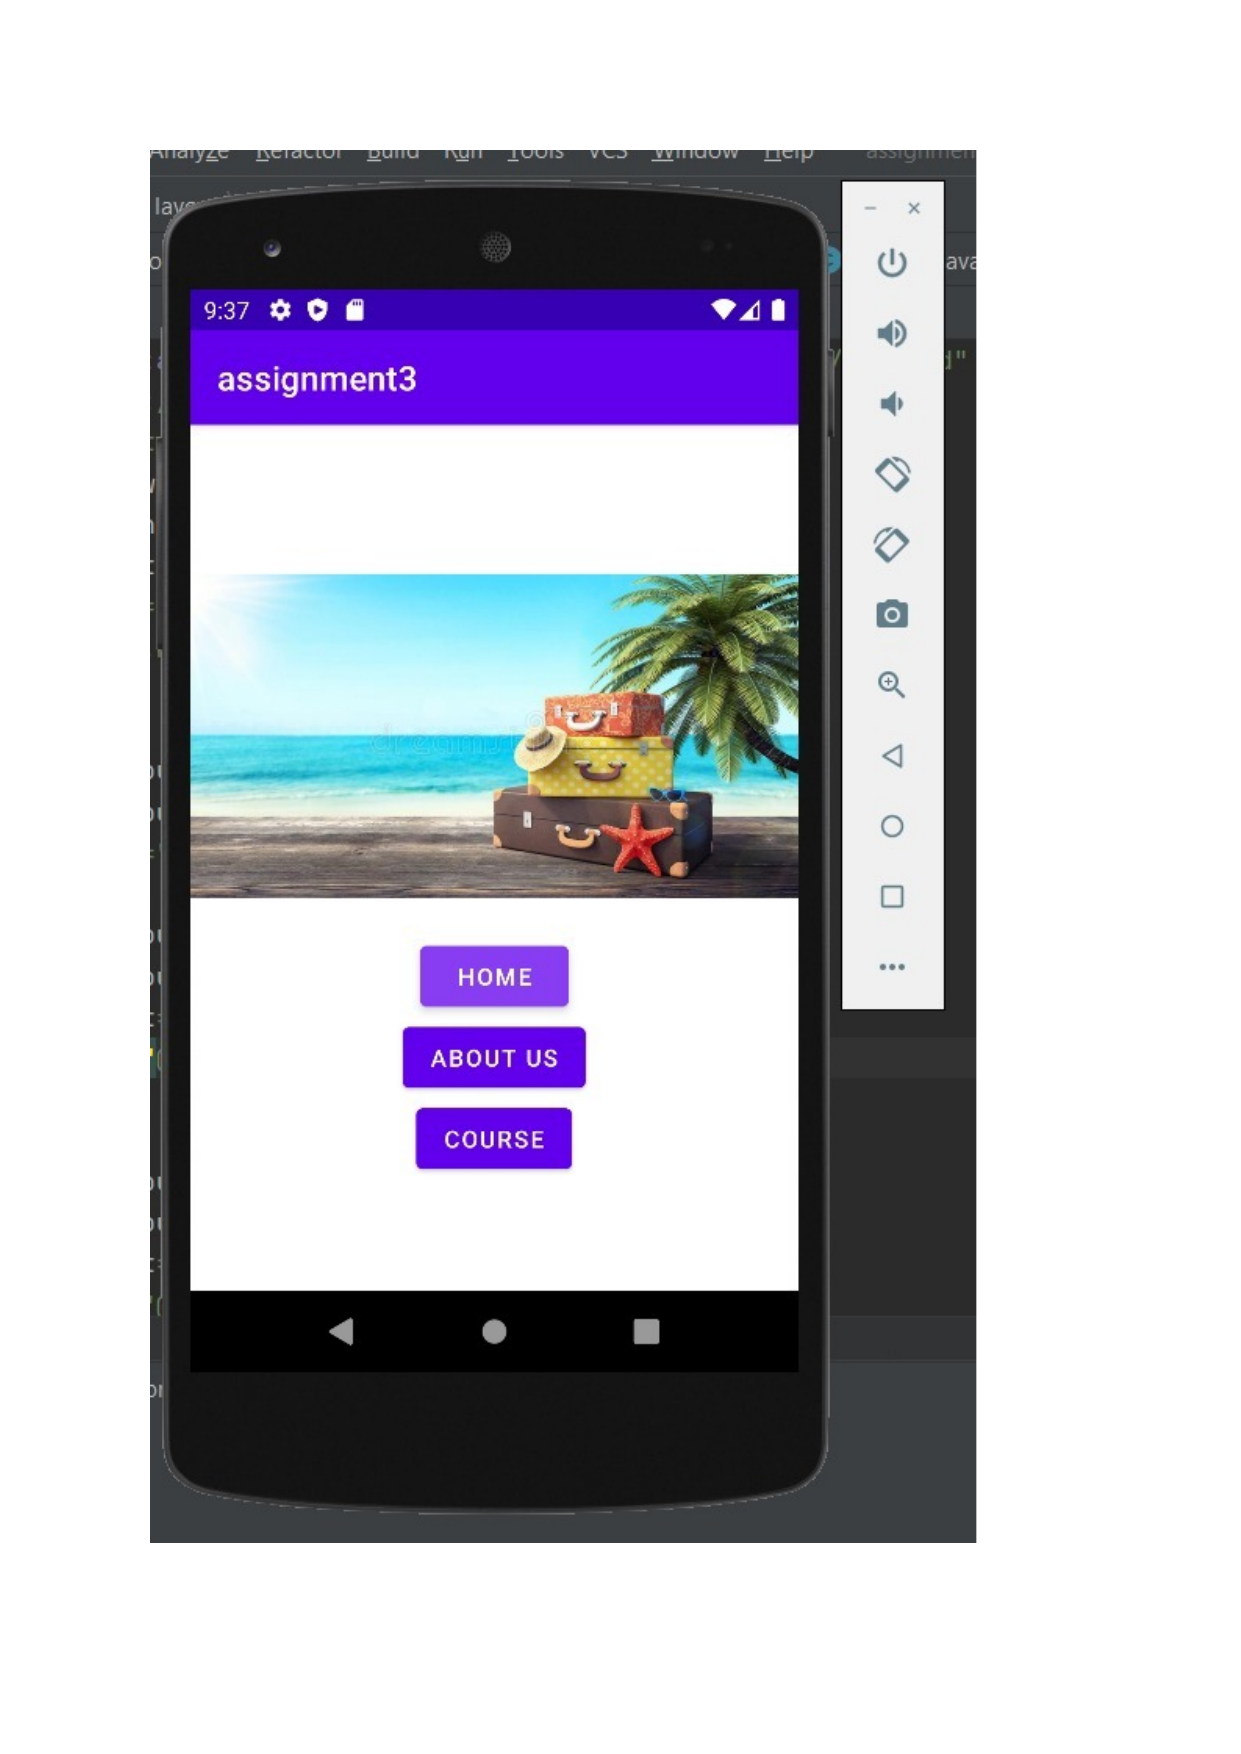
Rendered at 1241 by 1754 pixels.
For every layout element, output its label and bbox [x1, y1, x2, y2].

picture [150, 150, 977, 1543]
